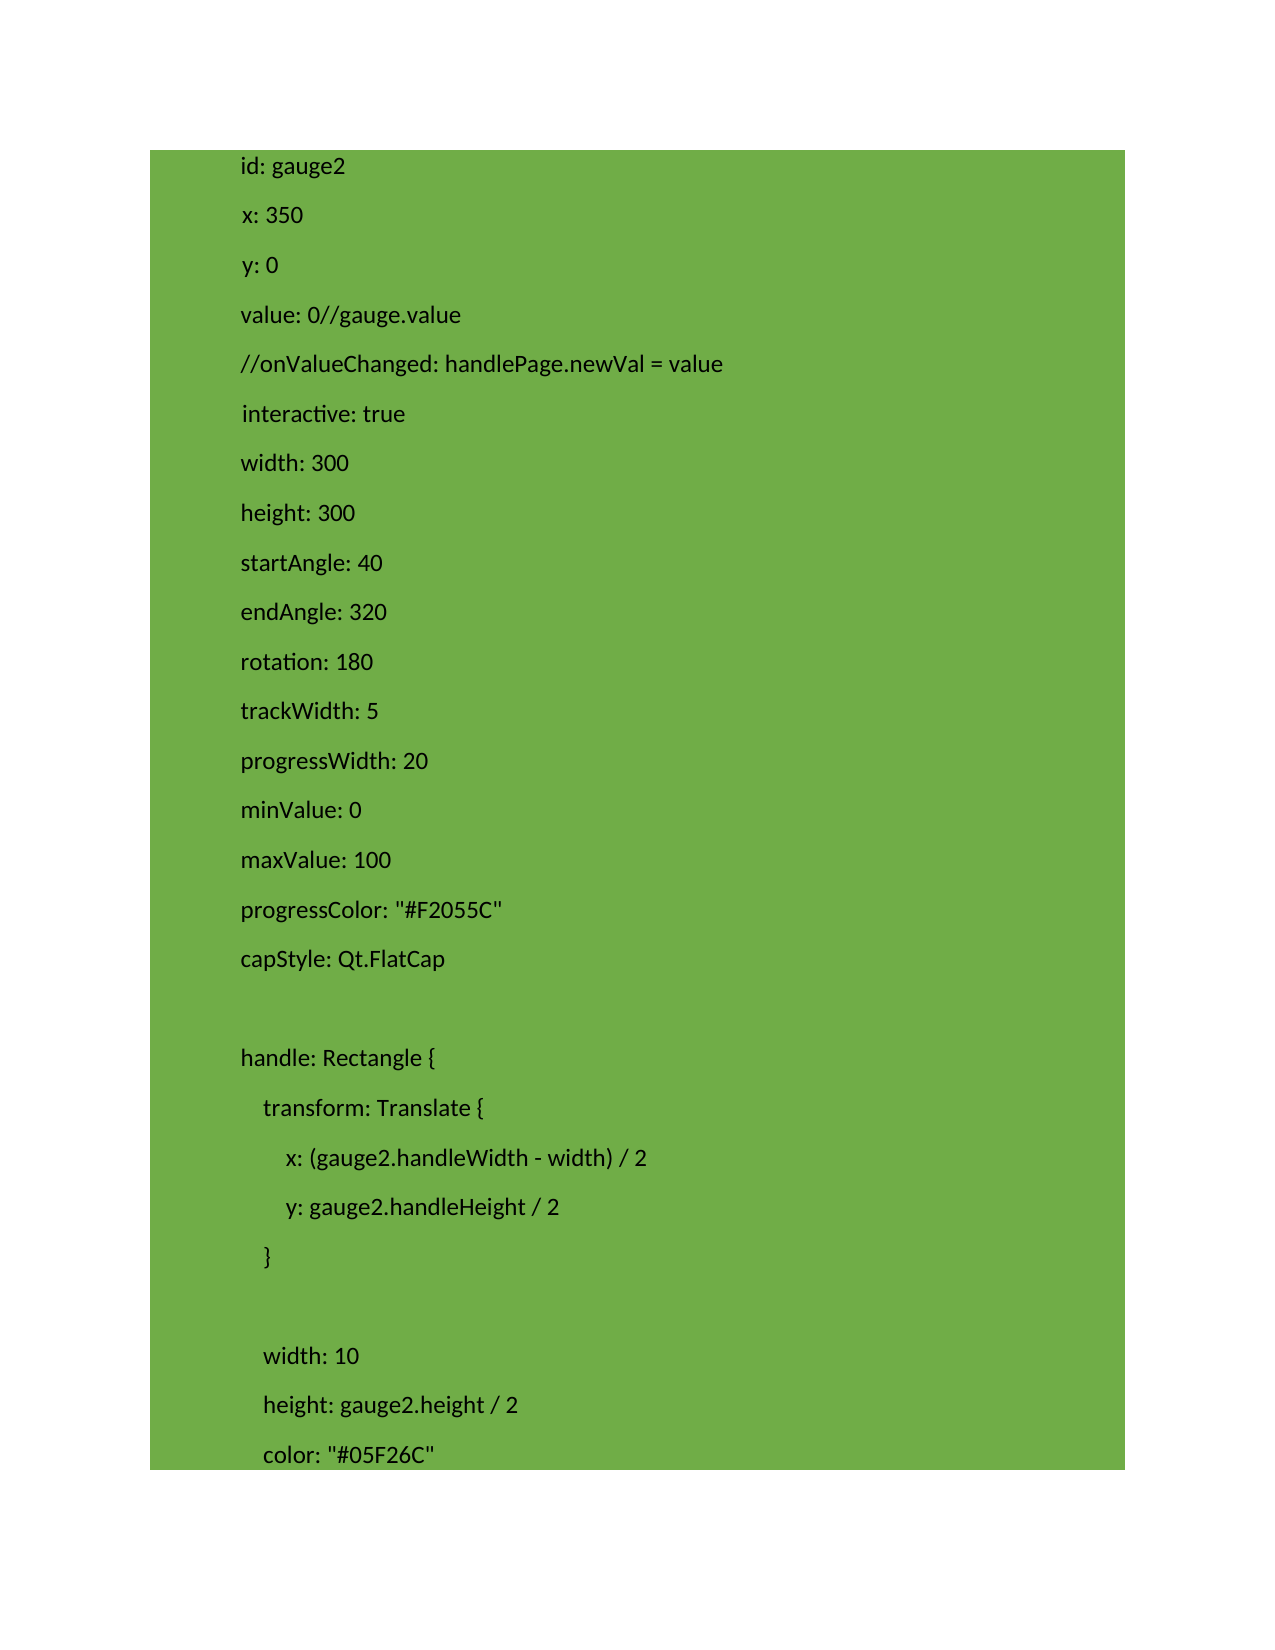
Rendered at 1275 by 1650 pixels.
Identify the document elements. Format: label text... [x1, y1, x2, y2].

text height: 300 [150, 497, 1125, 528]
text //onValueChanged: handlePage.newVal = value [150, 348, 1125, 379]
text endAngle: 320 [150, 596, 1125, 627]
text y: gauge2.handleHeight / 2 [150, 1191, 1125, 1222]
text } [150, 1241, 1125, 1271]
text handle: Rectangle { [150, 1042, 1125, 1073]
text rotation: 180 [150, 646, 1125, 676]
text trackWidth: 5 [150, 695, 1125, 726]
text interactive: true [150, 398, 1125, 428]
text y: 0 [150, 249, 1125, 280]
text height: gauge2.height / 2 [150, 1389, 1125, 1420]
text capStyle: Qt.FlatCap [150, 943, 1125, 974]
text maxValue: 100 [150, 844, 1125, 875]
text minValue: 0 [150, 794, 1125, 825]
text width: 300 [150, 447, 1125, 478]
text width: 10 [150, 1340, 1125, 1371]
text startAngle: 40 [150, 547, 1125, 577]
text x: (gauge2.handleWidth - width) / 2 [150, 1142, 1125, 1172]
text transform: Translate { [150, 1092, 1125, 1123]
text id: gauge2 [150, 150, 1125, 181]
text color: "#05F26C" [150, 1439, 1125, 1470]
text progressColor: "#F2055C" [150, 894, 1125, 924]
text value: 0//gauge.value [150, 299, 1125, 329]
text progressWidth: 20 [150, 745, 1125, 776]
text x: 350 [150, 199, 1125, 230]
